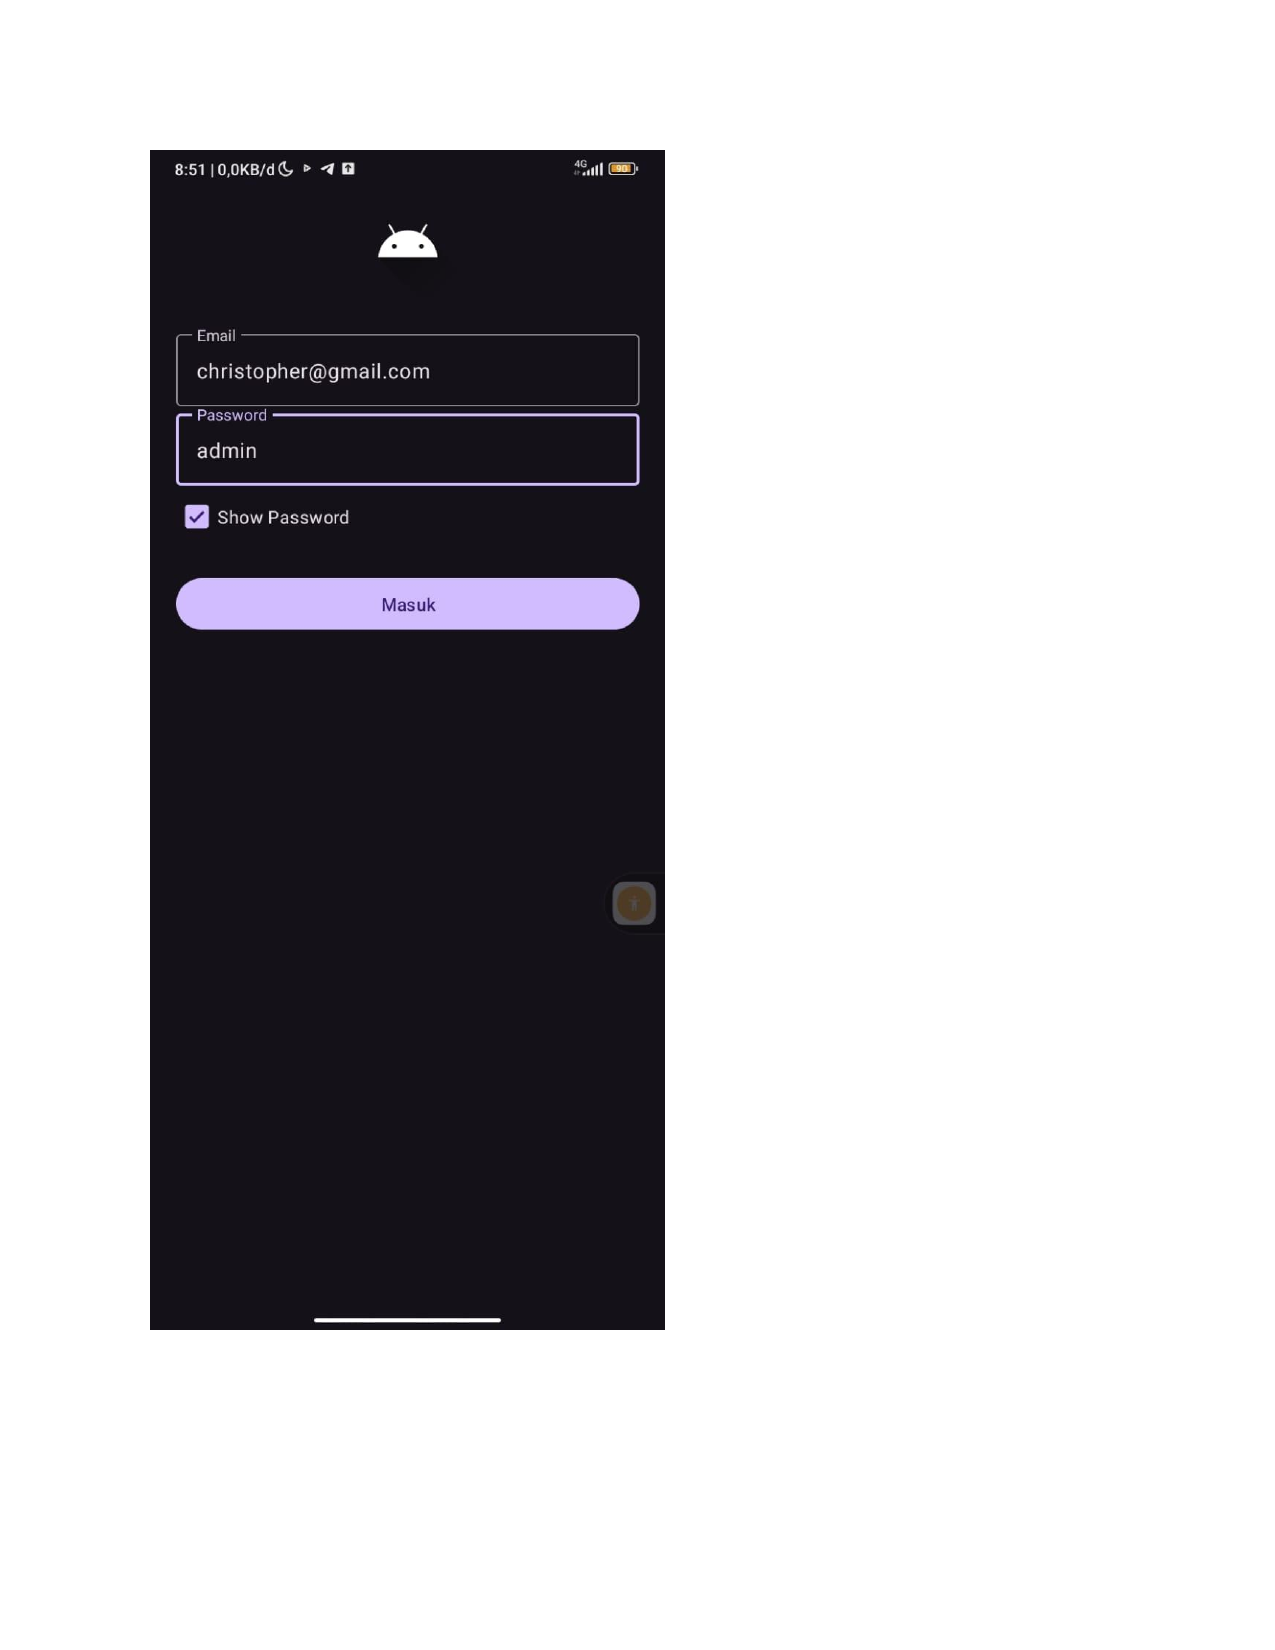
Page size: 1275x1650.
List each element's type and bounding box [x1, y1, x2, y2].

picture [150, 150, 665, 1330]
